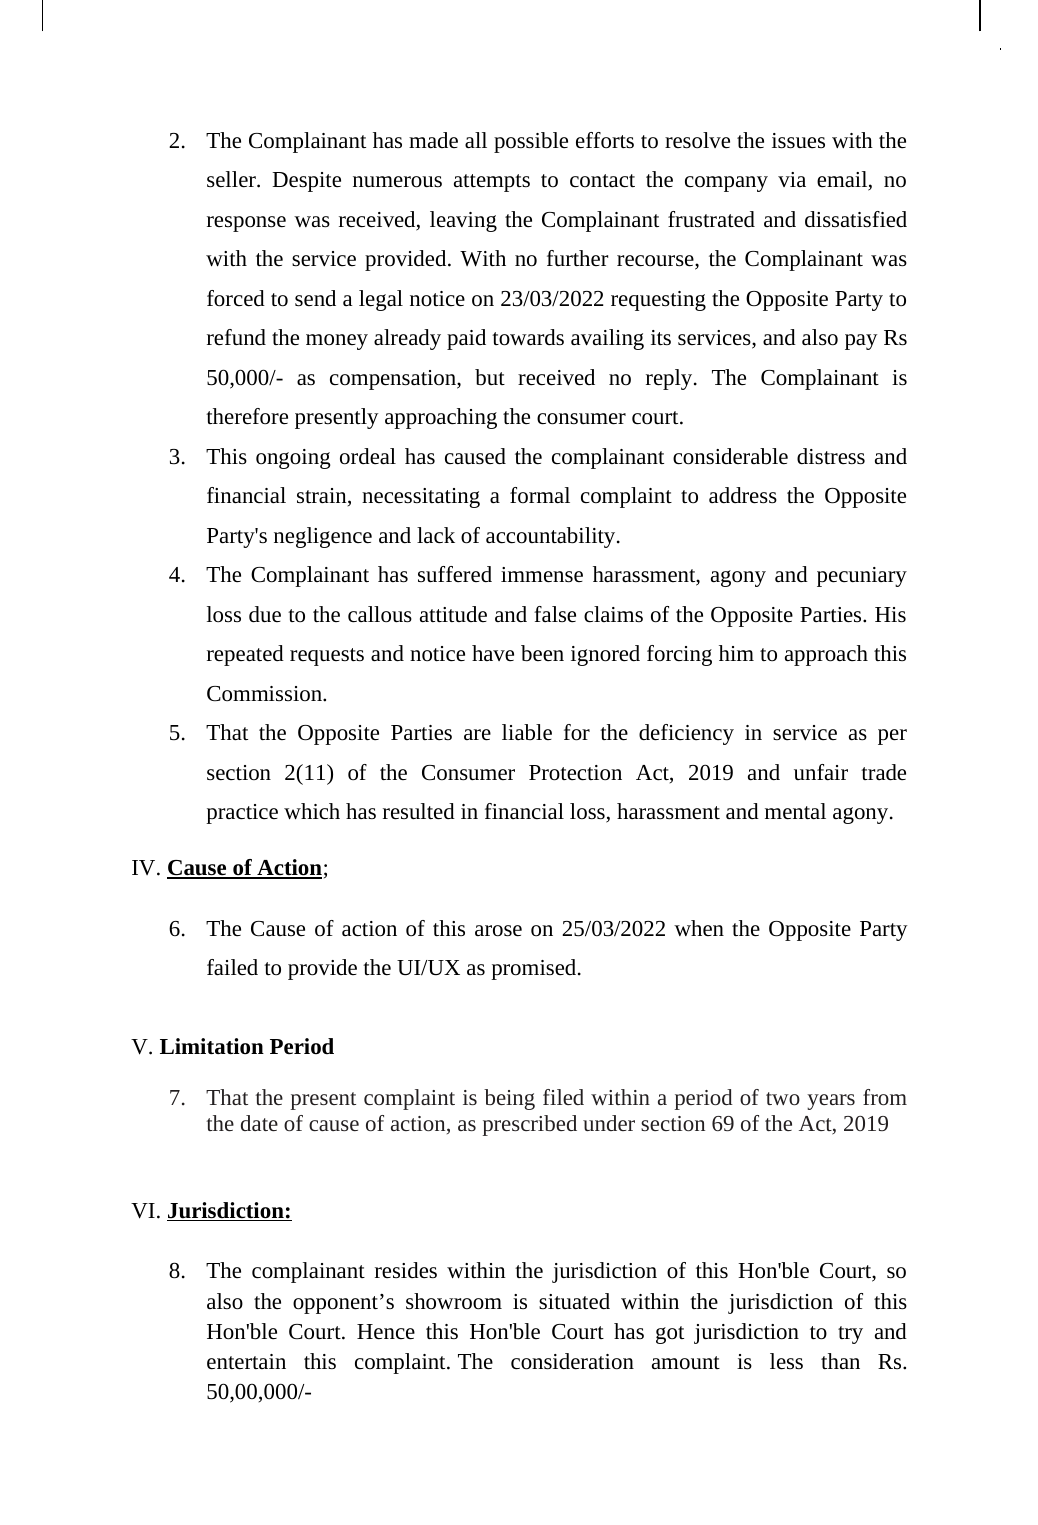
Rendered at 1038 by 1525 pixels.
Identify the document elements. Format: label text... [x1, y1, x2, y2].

list That the present complaint is being filed within a period of two years from the date of cause of action, as prescribed under section 69 of the Act, 2019 [169, 1084, 908, 1137]
text IV. Cause of Action; [131, 854, 908, 881]
list The Complainant has suffered immense harassment, agony and pecuniary loss due to the callous attitude and false claims of the Opposite Parties. His repeated requests and notice have been ignored forcing him to approach this Commission. [169, 561, 908, 706]
list The Complainant has made all possible efforts to resolve the issues with the seller. Despite numerous attempts to contact the company via email, no response was received, leaving the Complainant frustrated and dissatisfied with the service provided. With no further recourse, the Complainant was forced to send a legal notice on 23/03/2022 requesting the Opposite Party to refund the money already paid towards availing its services, and also pay Rs 50,000/- as compensation, but received no reply. The Complainant is therefore presently approaching the consumer court. [169, 127, 908, 430]
list That the Opposite Parties are liable for the deficiency in service as per section 2(11) of the Consumer Protection Act, 2019 and unfair trade practice which has resulted in financial loss, harassment and mental agony. [169, 719, 908, 824]
text VI. Jurisdiction: [131, 1197, 908, 1223]
list This ongoing ordeal has caused the complainant considerable distress and financial strain, necessitating a formal complaint to address the Opposite Party's negligence and lack of accountability. [169, 443, 908, 548]
text V. Limitation Period [131, 1033, 908, 1059]
list The Cause of action of this arose on 25/03/2022 when the Opposite Party failed to provide the UI/UX as promised. [169, 915, 908, 981]
list The complainant resides within the jurisdiction of this Hon'ble Court, so also the opponent’s showroom is situated within the jurisdiction of this Hon'ble Court. Hence this Hon'ble Court has got jurisdiction to try and entertain this complaint. The consideration amount is less than Rs. 50,00,000/- [169, 1257, 908, 1405]
